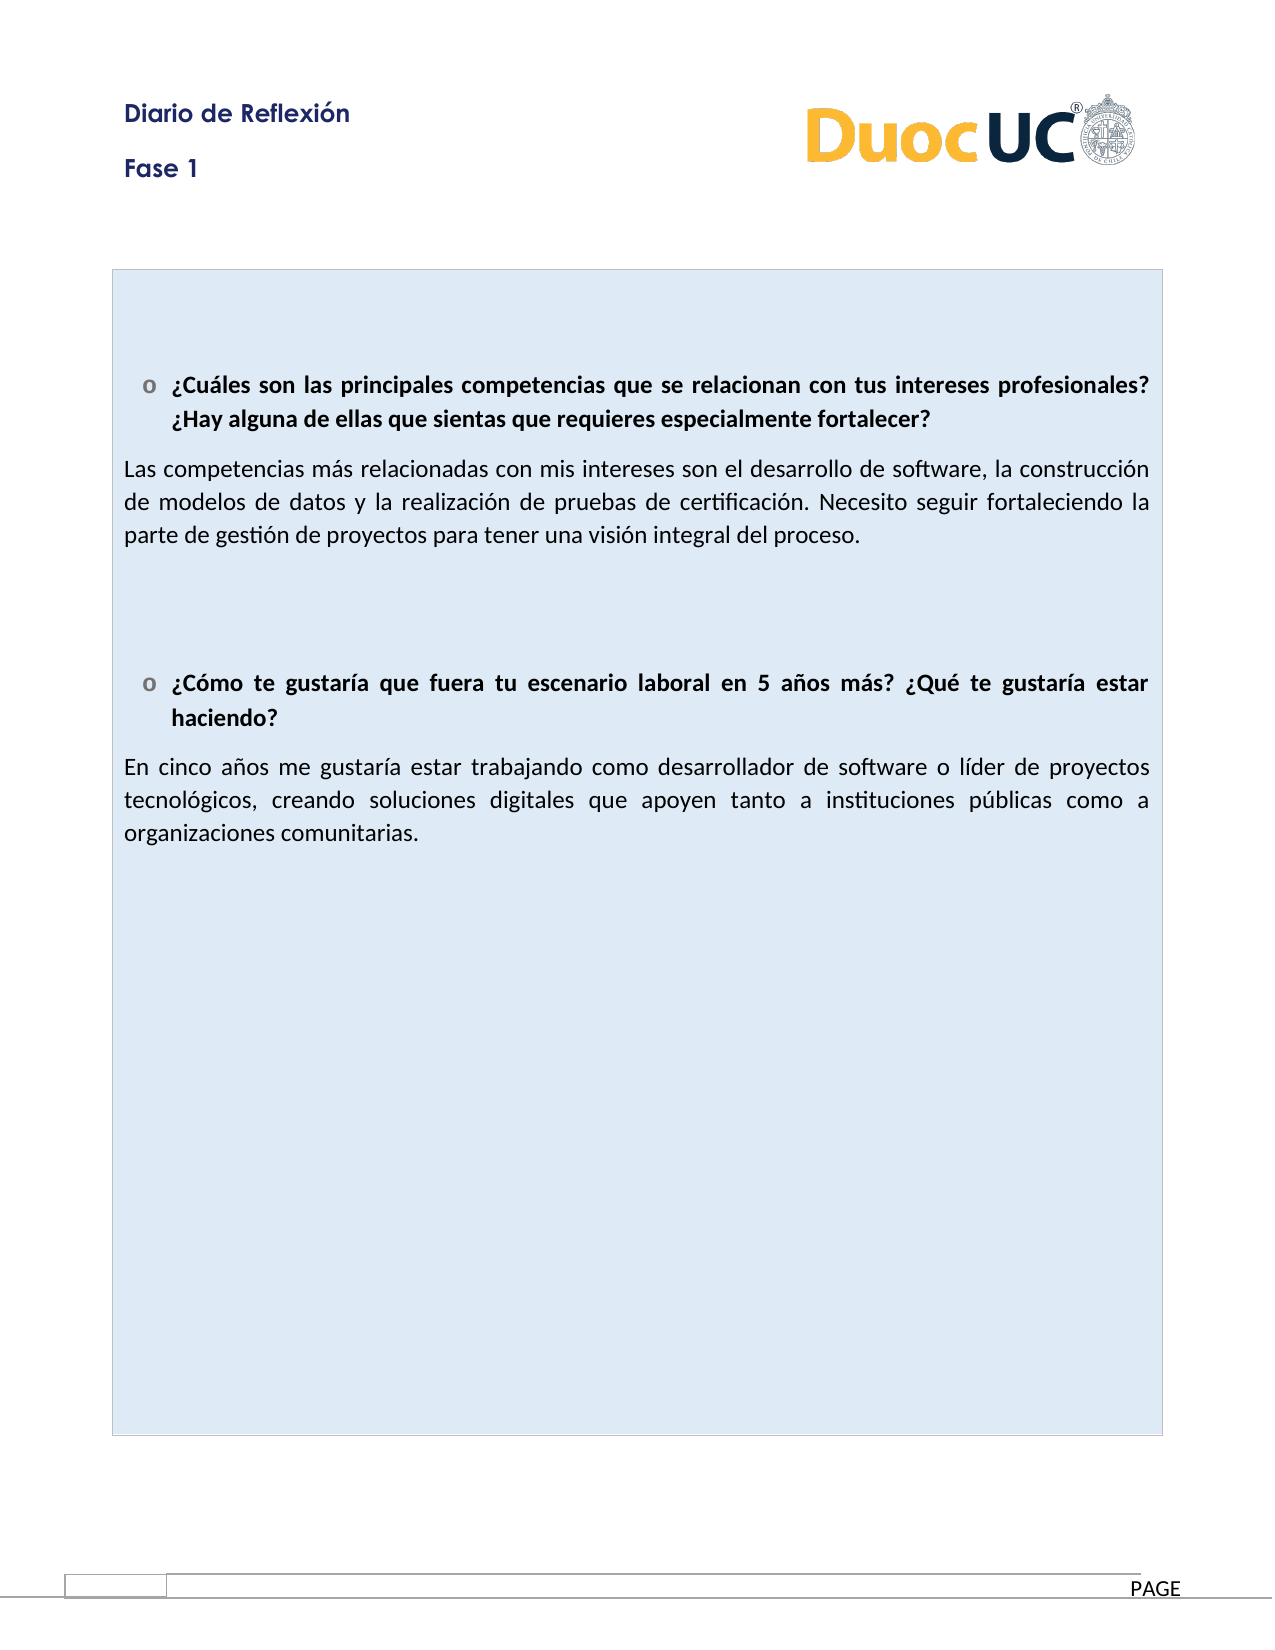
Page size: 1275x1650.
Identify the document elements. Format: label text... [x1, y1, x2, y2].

picture [807, 94, 1135, 165]
